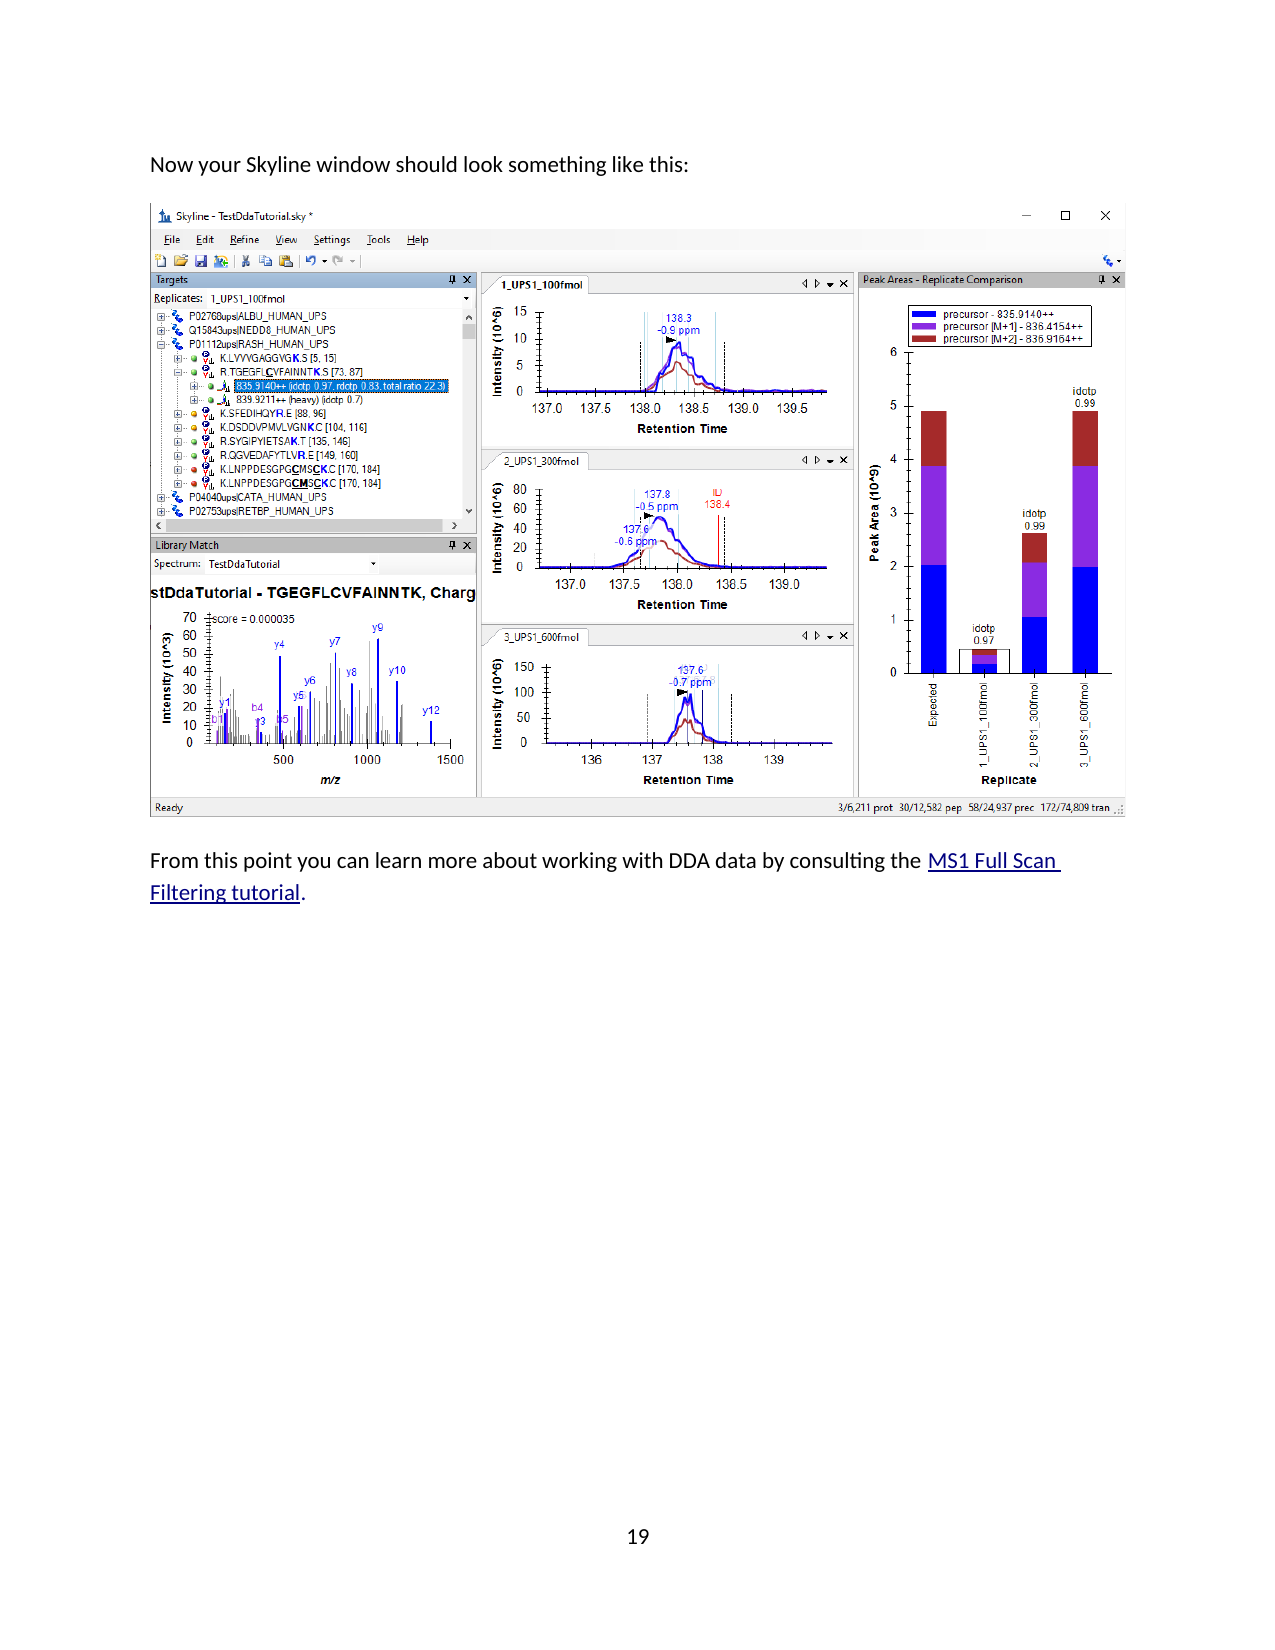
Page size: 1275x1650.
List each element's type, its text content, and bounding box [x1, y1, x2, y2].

text From this point you can learn more about working with DDA data by consulting the MS1 Full Scan Filtering tutorial. [150, 846, 1125, 906]
text Now your Skyline window should look something like this: [150, 150, 1125, 178]
picture [150, 203, 1125, 817]
